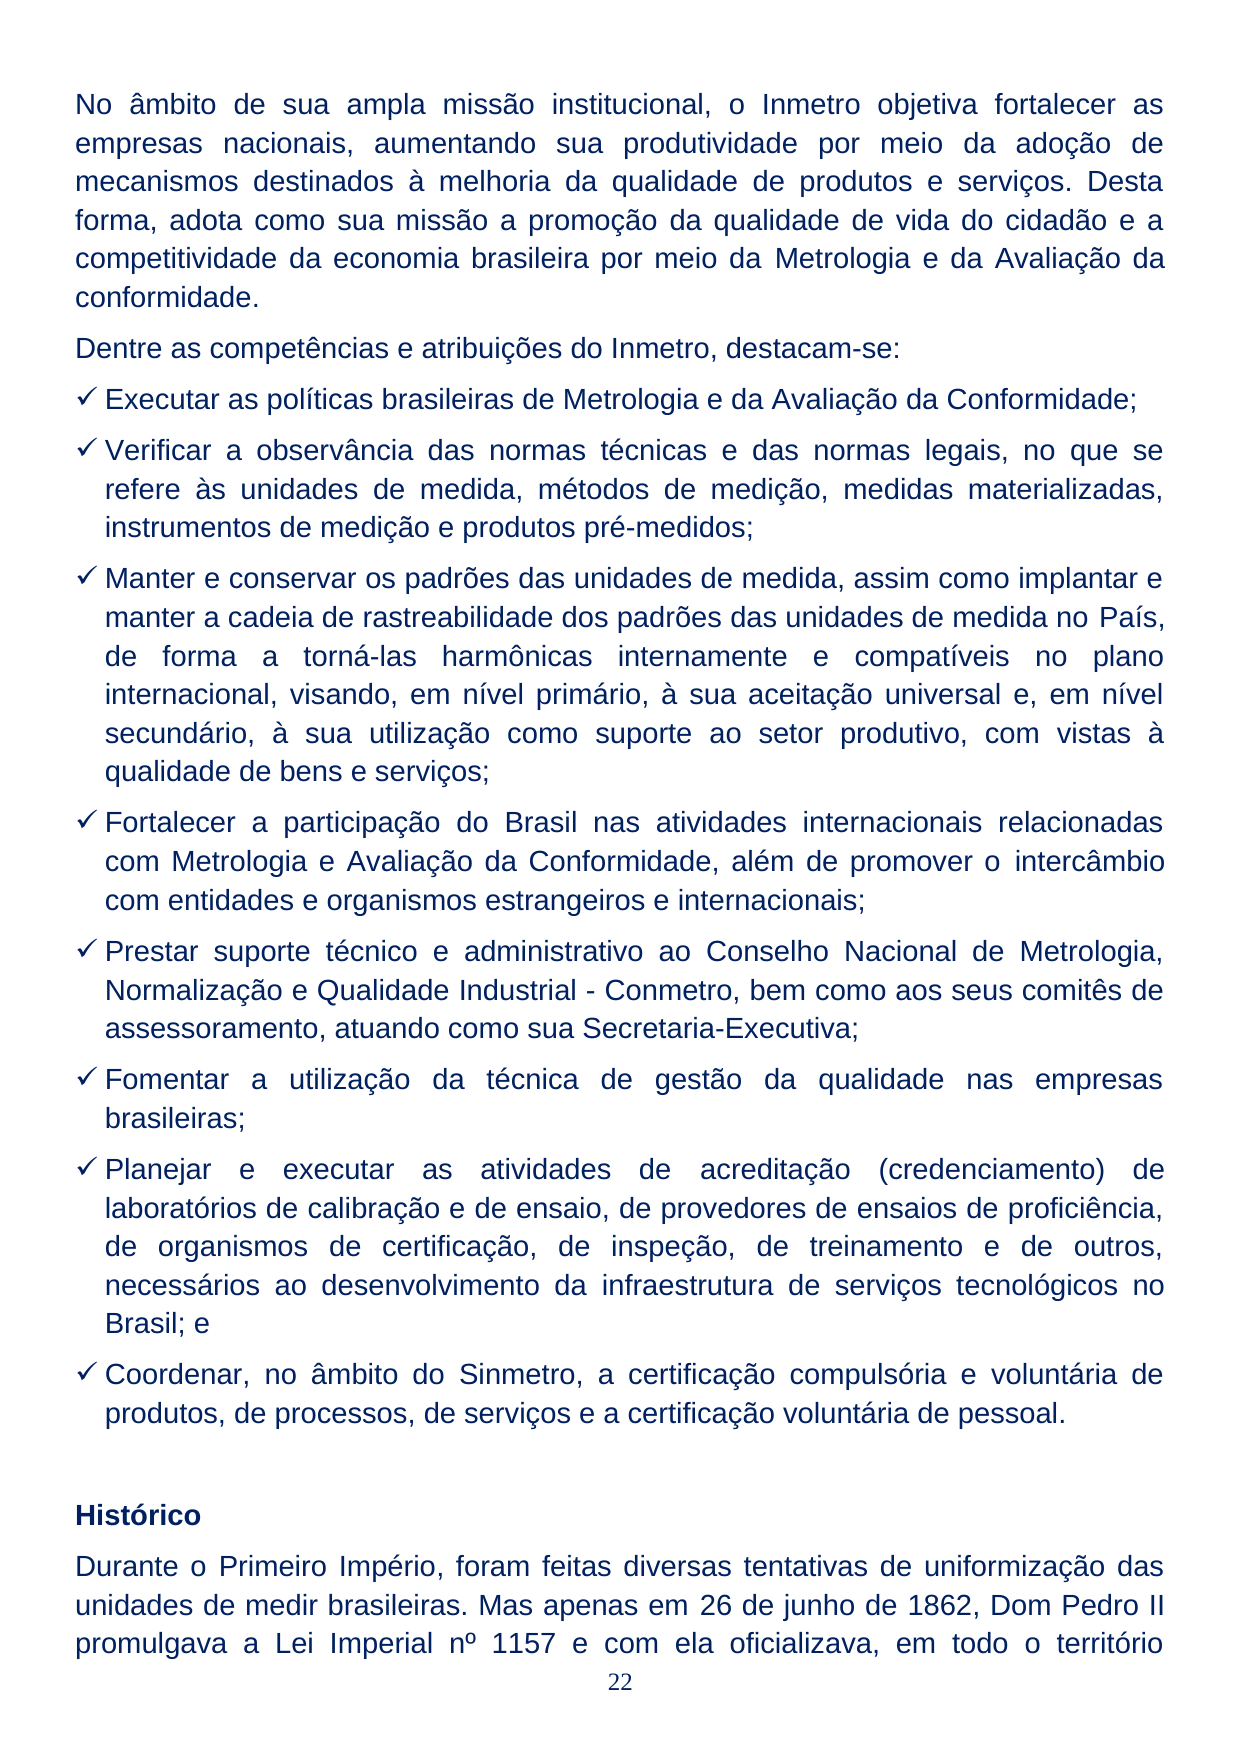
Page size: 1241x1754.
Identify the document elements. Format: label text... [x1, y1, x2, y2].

subtitle Histórico [75, 1498, 1165, 1532]
list Coordenar, no âmbito do Sinmetro, a certificação compulsória e voluntária de produtos, de processos, de serviços e a certificação voluntária de pessoal. [75, 1357, 1165, 1429]
list Verificar a observância das normas técnicas e das normas legais, no que se refere às unidades de medida, métodos de medição, medidas materializadas, instrumentos de medição e produtos pré-medidos; [75, 433, 1165, 544]
list Manter e conservar os padrões das unidades de medida, assim como implantar e manter a cadeia de rastreabilidade dos padrões das unidades de medida no País, de forma a torná-las harmônicas internamente e compatíveis no plano internacional, visando, em nível primário, à sua aceitação universal e, em nível secundário, à sua utilização como suporte ao setor produtivo, com vistas à qualidade de bens e serviços; [75, 561, 1165, 788]
list Prestar suporte técnico e administrativo ao Conselho Nacional de Metrologia, Normalização e Qualidade Industrial - Conmetro, bem como aos seus comitês de assessoramento, atuando como sua Secretaria-Executiva; [75, 934, 1165, 1044]
list Executar as políticas brasileiras de Metrologia e da Avaliação da Conformidade; [75, 382, 1165, 416]
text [75, 1549, 1165, 1660]
text No âmbito de sua ampla missão institucional, o Inmetro objetiva fortalecer as empresas nacionais, aumentando sua produtividade por meio da adoção de mecanismos destinados à melhoria da qualidade de produtos e serviços. Desta forma, adota como sua missão a promoção da qualidade de vida do cidadão e a competitividade da economia brasileira por meio da Metrologia e da Avaliação da conformidade. [75, 87, 1165, 313]
text Dentre as competências e atribuições do Inmetro, destacam-se: [75, 331, 1165, 364]
list Fomentar a utilização da técnica de gestão da qualidade nas empresas brasileiras; [75, 1062, 1165, 1134]
list Fortalecer a participação do Brasil nas atividades internacionais relacionadas com Metrologia e Avaliação da Conformidade, além de promover o intercâmbio com entidades e organismos estrangeiros e internacionais; [75, 805, 1165, 916]
list Planejar e executar as atividades de acreditação (credenciamento) de laboratórios de calibração e de ensaio, de provedores de ensaios de proficiência, de organismos de certificação, de inspeção, de treinamento e de outros, necessários ao desenvolvimento da infraestrutura de serviços tecnológicos no Brasil; e [75, 1152, 1165, 1340]
